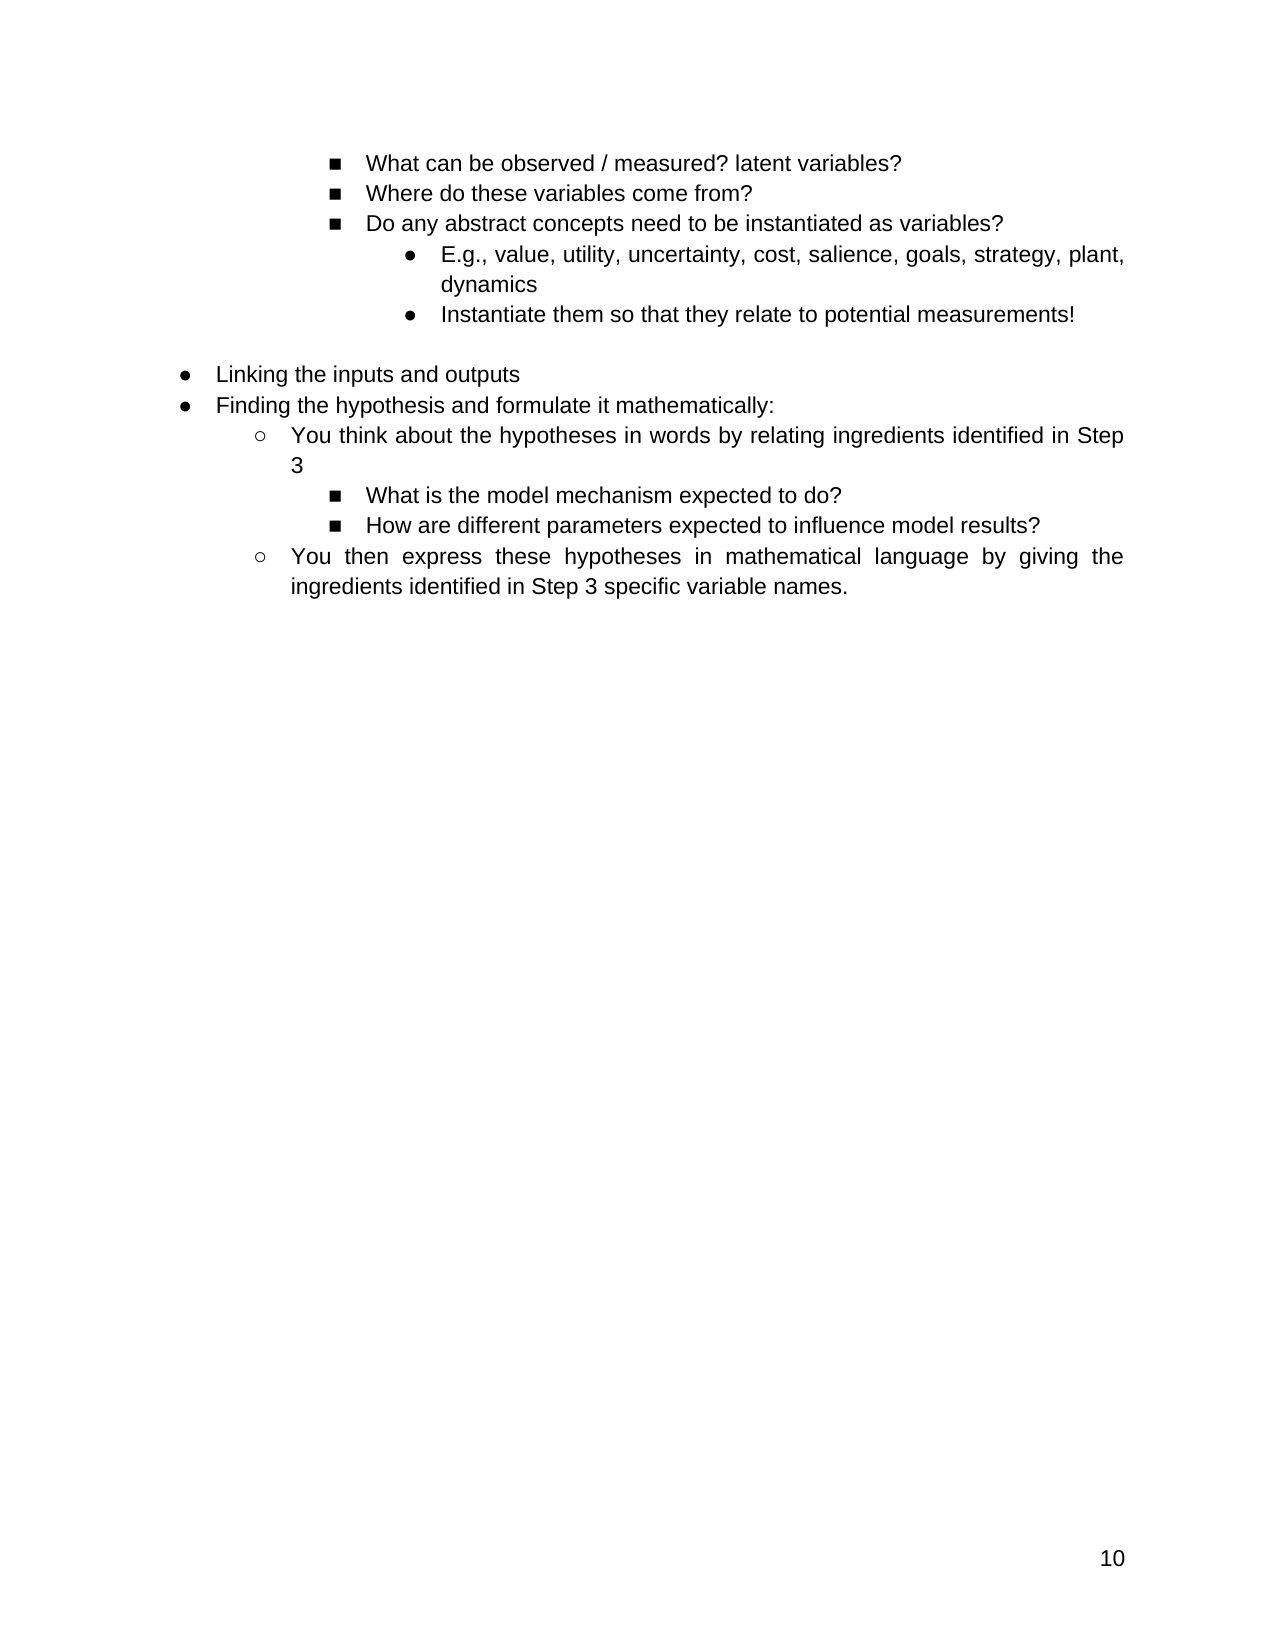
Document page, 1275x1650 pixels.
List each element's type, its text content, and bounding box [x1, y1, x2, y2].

list Where do these variables come from? [328, 180, 1125, 207]
list Finding the hypothesis and formulate it mathematically: [178, 392, 1125, 418]
list You then express these hypotheses in mathematical language by giving the ingredients identified in Step 3 specific variable names. [253, 543, 1125, 599]
list What can be observed / measured? latent variables? [328, 150, 1125, 176]
list Linking the inputs and outputs [178, 361, 1125, 388]
list What is the model mechanism expected to do? [328, 482, 1125, 509]
list How are different parameters expected to influence model results? [328, 512, 1125, 539]
list Do any abstract concepts need to be instantiated as variables? [328, 210, 1125, 237]
list Instantiate them so that they relate to potential measurements! [403, 301, 1125, 327]
list E.g., value, utility, uncertainty, cost, salience, goals, strategy, plant, dynamics [403, 241, 1125, 297]
list You think about the hypotheses in words by relating ingredients identified in Step 3 [253, 422, 1125, 478]
